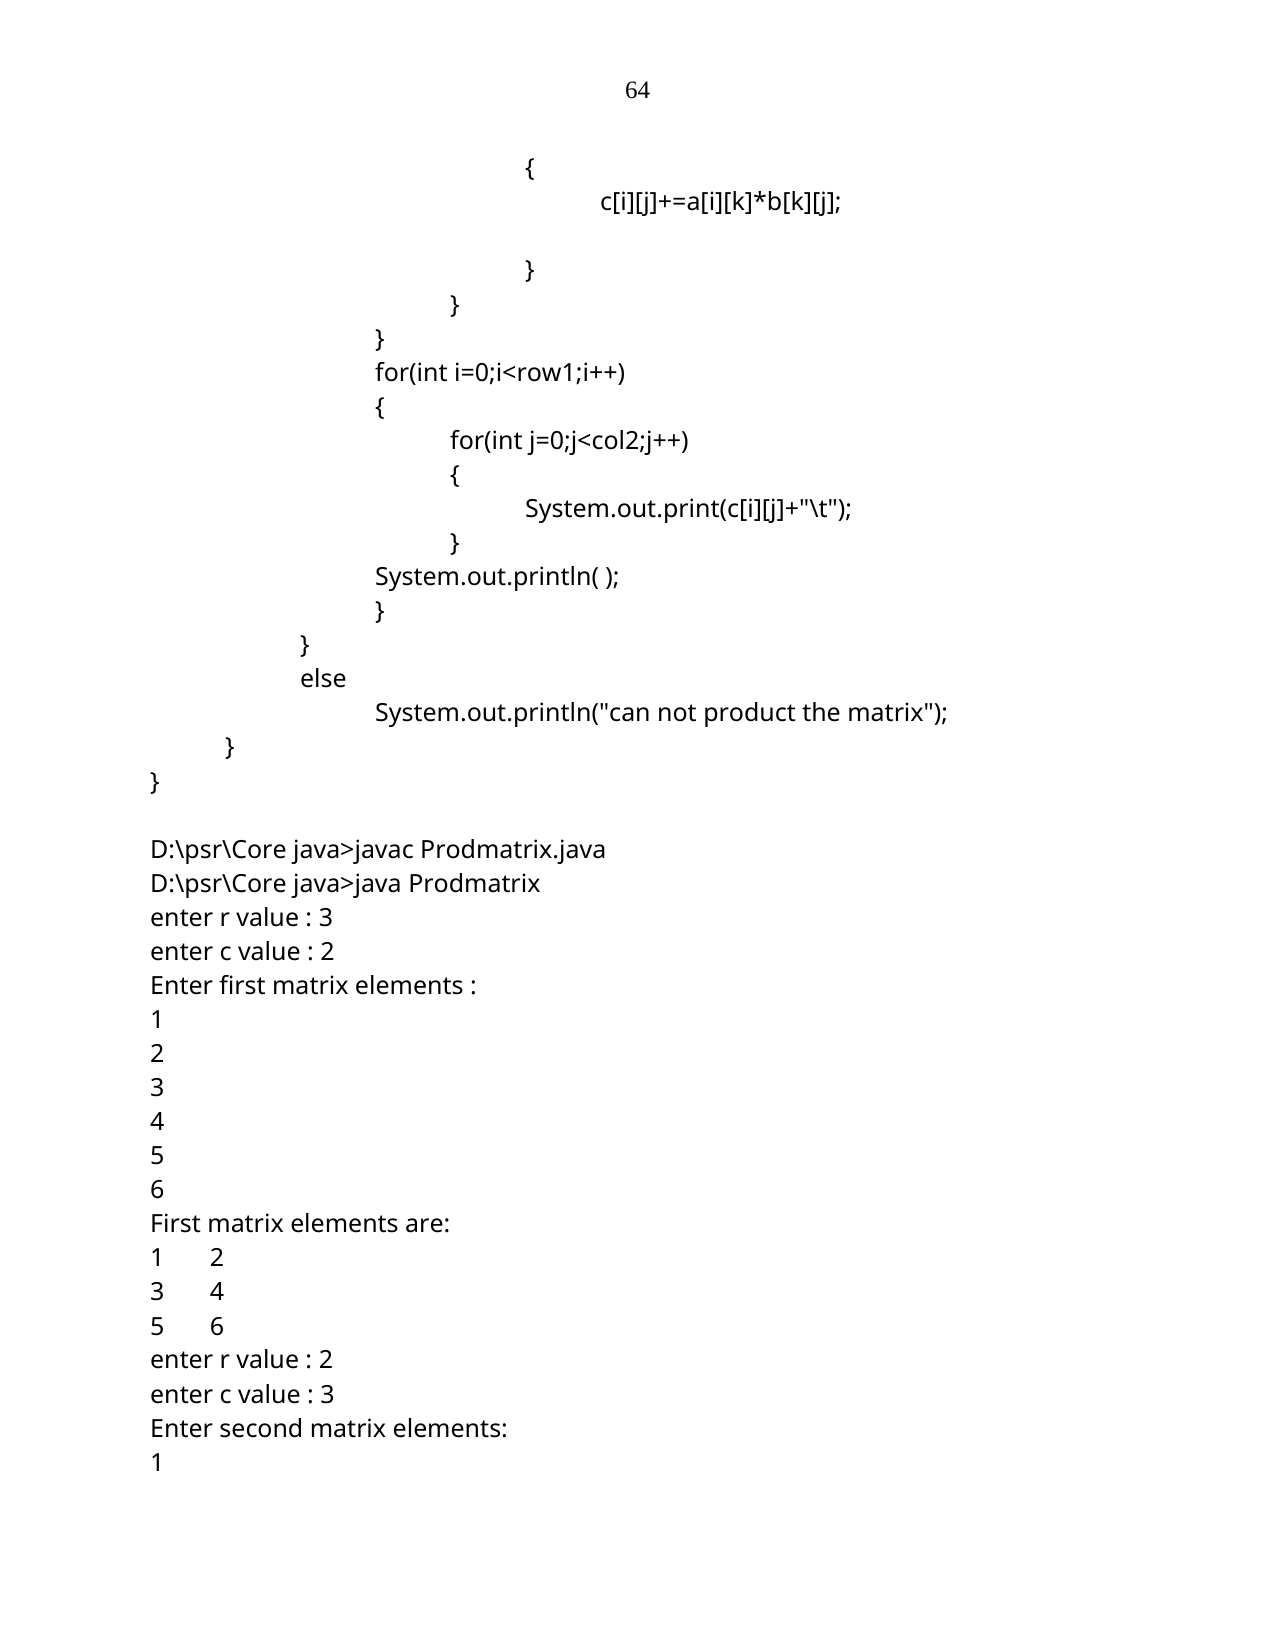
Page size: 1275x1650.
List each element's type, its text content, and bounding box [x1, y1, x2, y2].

text 1 2 [150, 1240, 1125, 1274]
text { [150, 150, 1125, 184]
text } [150, 593, 1125, 627]
text enter r value : 2 [150, 1342, 1125, 1376]
text else [150, 661, 1125, 695]
text System.out.println( ); [150, 559, 1125, 593]
text 1 [150, 1444, 1125, 1478]
text D:\psr\Core java>javac Prodmatrix.java [150, 831, 1125, 865]
text Enter first matrix elements : [150, 967, 1125, 1002]
text 2 [150, 1036, 1125, 1070]
text } [150, 627, 1125, 661]
text 3 [150, 1070, 1125, 1104]
text First matrix elements are: [150, 1206, 1125, 1240]
text } [150, 763, 1125, 797]
text enter c value : 2 [150, 933, 1125, 967]
text } [150, 252, 1125, 286]
text Enter second matrix elements: [150, 1410, 1125, 1444]
text } [150, 320, 1125, 354]
text enter r value : 3 [150, 899, 1125, 933]
text for(int i=0;i<row1;i++) [150, 354, 1125, 388]
text } [150, 729, 1125, 763]
text for(int j=0;j<col2;j++) [150, 422, 1125, 457]
text 4 [150, 1104, 1125, 1138]
text c[i][j]+=a[i][k]*b[k][j]; [150, 184, 1125, 252]
text System.out.print(c[i][j]+"\t"); [150, 491, 1125, 525]
text } [150, 286, 1125, 320]
text 6 [150, 1172, 1125, 1206]
text D:\psr\Core java>java Prodmatrix [150, 865, 1125, 899]
text 3 4 [150, 1274, 1125, 1308]
text { [150, 457, 1125, 491]
text 5 6 [150, 1308, 1125, 1342]
text enter c value : 3 [150, 1376, 1125, 1410]
text { [150, 388, 1125, 422]
text 1 [150, 1002, 1125, 1036]
text System.out.println("can not product the matrix"); [150, 695, 1125, 729]
text 5 [150, 1138, 1125, 1172]
text } [150, 525, 1125, 559]
